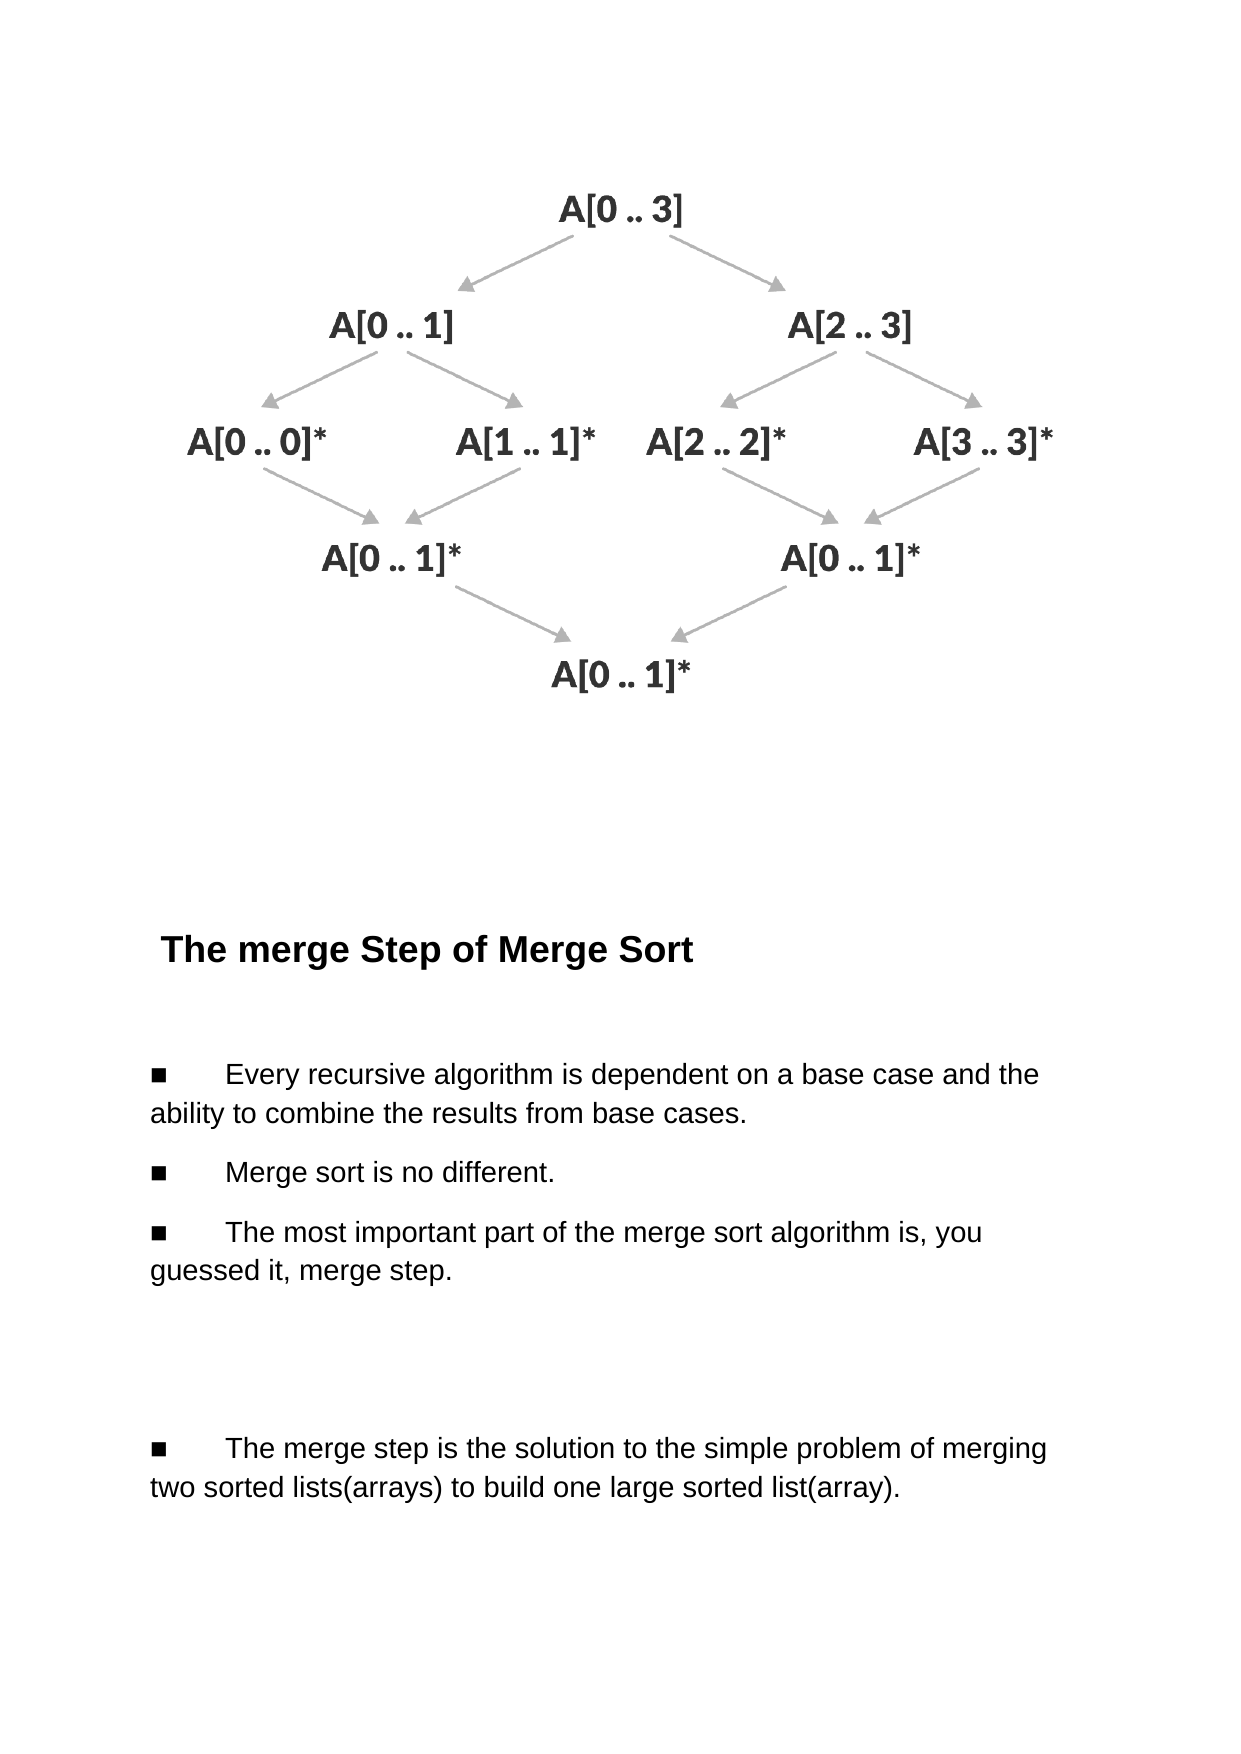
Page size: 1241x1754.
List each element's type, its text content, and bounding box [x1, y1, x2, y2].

text ■ The most important part of the merge sort algorithm is, you guessed it, merge step. [150, 1215, 1090, 1287]
text ■ Every recursive algorithm is dependent on a base case and the ability to combine the results from base cases. [150, 1057, 1090, 1129]
picture [150, 150, 1091, 731]
text ■ The merge step is the solution to the simple problem of merging two sorted lists(arrays) to build one large sorted list(array). [150, 1431, 1090, 1503]
text The merge Step of Merge Sort [150, 928, 1090, 971]
text ■ Merge sort is no different. [150, 1155, 1090, 1189]
